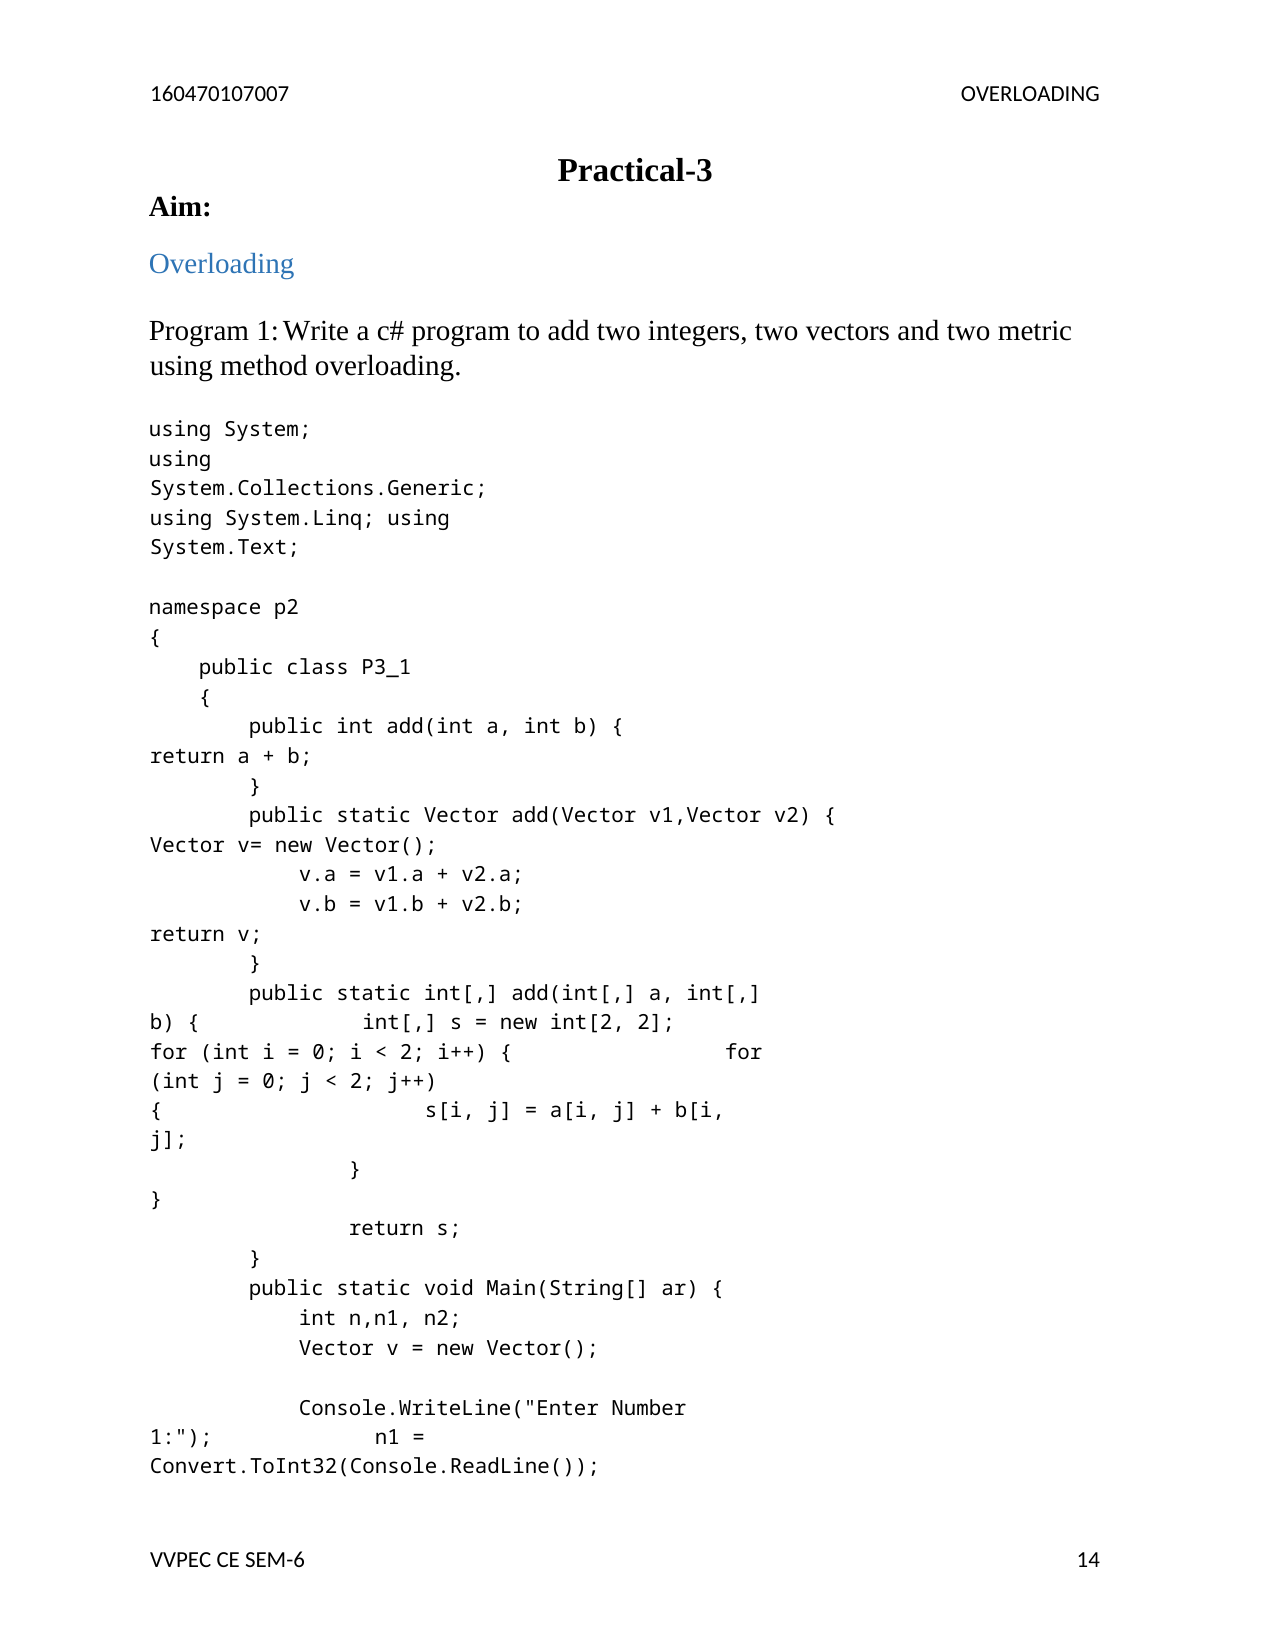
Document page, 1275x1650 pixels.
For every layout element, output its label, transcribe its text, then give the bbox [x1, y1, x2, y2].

text public class P3_1 [148, 652, 1105, 681]
text Program 1: Write a c# program to add two integers, two vectors and two metric using method overloading. [148, 313, 1105, 382]
text } [148, 948, 1105, 977]
text public int add(int a, int b) { return a + b; [148, 712, 665, 769]
text return s; [148, 1213, 1105, 1242]
text v.a = v1.a + v2.a; [148, 859, 1105, 888]
text public static void Main(String[] ar) { [148, 1273, 1105, 1301]
text int n,n1, n2; [148, 1303, 1105, 1331]
text Practical-3 Aim: [148, 151, 766, 223]
text Vector v = new Vector(); [148, 1333, 1105, 1361]
text namespace p2 [148, 592, 1105, 621]
text v.b = v1.b + v2.b; return v; [148, 889, 574, 947]
text public static Vector add(Vector v1,Vector v2) { Vector v= new Vector(); [148, 801, 860, 858]
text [148, 1393, 756, 1480]
text using System; [148, 414, 1105, 443]
text { [148, 622, 1105, 651]
text } [148, 771, 1105, 799]
text using System.Collections.Generic; using System.Linq; using System.Text; [148, 444, 528, 561]
text } } [148, 1154, 368, 1212]
text } [148, 1243, 1105, 1272]
text public static int[,] add(int[,] a, int[,] b) { int[,] s = new int[2, 2]; for (int i = 0; i < 2; i++) { for (int j = 0; j < 2; j++) { s[i, j] = a[i, j] + b[i, j]; [148, 978, 768, 1153]
text { [148, 682, 1105, 710]
subtitle Overloading [148, 247, 1105, 280]
